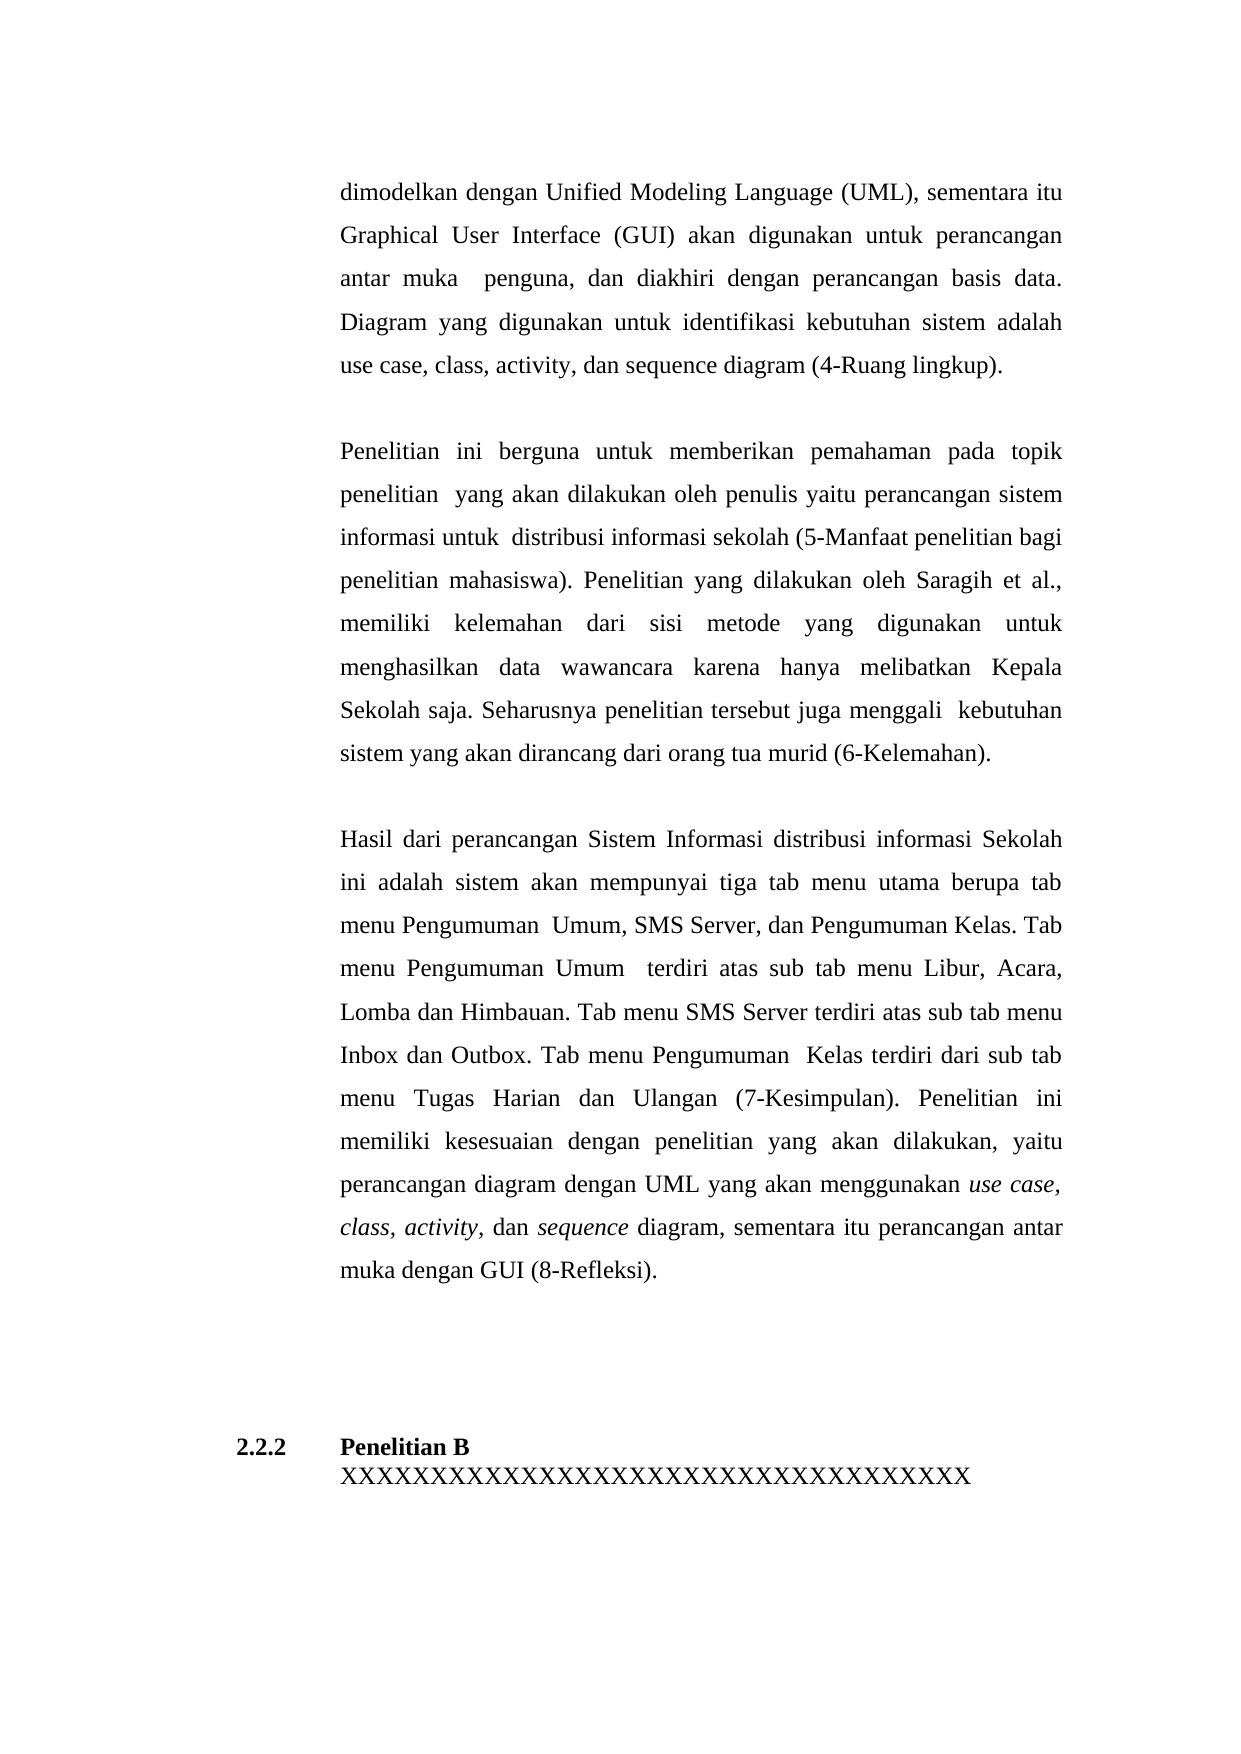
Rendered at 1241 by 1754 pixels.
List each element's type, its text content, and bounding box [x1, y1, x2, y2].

subtitle 2.2.2 Penelitian B [236, 1432, 1063, 1461]
text Hasil dari perancangan Sistem Informasi distribusi informasi Sekolah ini adalah sistem akan mempunyai tiga tab menu utama berupa tab menu Pengumuman Umum, SMS Server, dan Pengumuman Kelas. Tab menu Pengumuman Umum terdiri atas sub tab menu Libur, Acara, Lomba dan Himbauan. Tab menu SMS Server terdiri atas sub tab menu Inbox dan Outbox. Tab menu Pengumuman Kelas terdiri dari sub tab menu Tugas Harian dan Ulangan (7-Kesimpulan). Penelitian ini memiliki kesesuaian dengan penelitian yang akan dilakukan, yaitu perancangan diagram dengan UML yang akan menggunakan use case, class, activity, dan sequence diagram, sementara itu perancangan antar muka dengan GUI (8-Refleksi). [340, 824, 1063, 1284]
text XXXXXXXXXXXXXXXXXXXXXXXXXXXXXXXXXXX [340, 1461, 1063, 1489]
text Penelitian ini berguna untuk memberikan pemahaman pada topik penelitian yang akan dilakukan oleh penulis yaitu perancangan sistem informasi untuk distribusi informasi sekolah (5-Manfaat penelitian bagi penelitian mahasiswa). Penelitian yang dilakukan oleh Saragih et al., memiliki kelemahan dari sisi metode yang digunakan untuk menghasilkan data wawancara karena hanya melibatkan Kepala Sekolah saja. Seharusnya penelitian tersebut juga menggali kebutuhan sistem yang akan dirancang dari orang tua murid (6-Kelemahan). [340, 436, 1063, 767]
